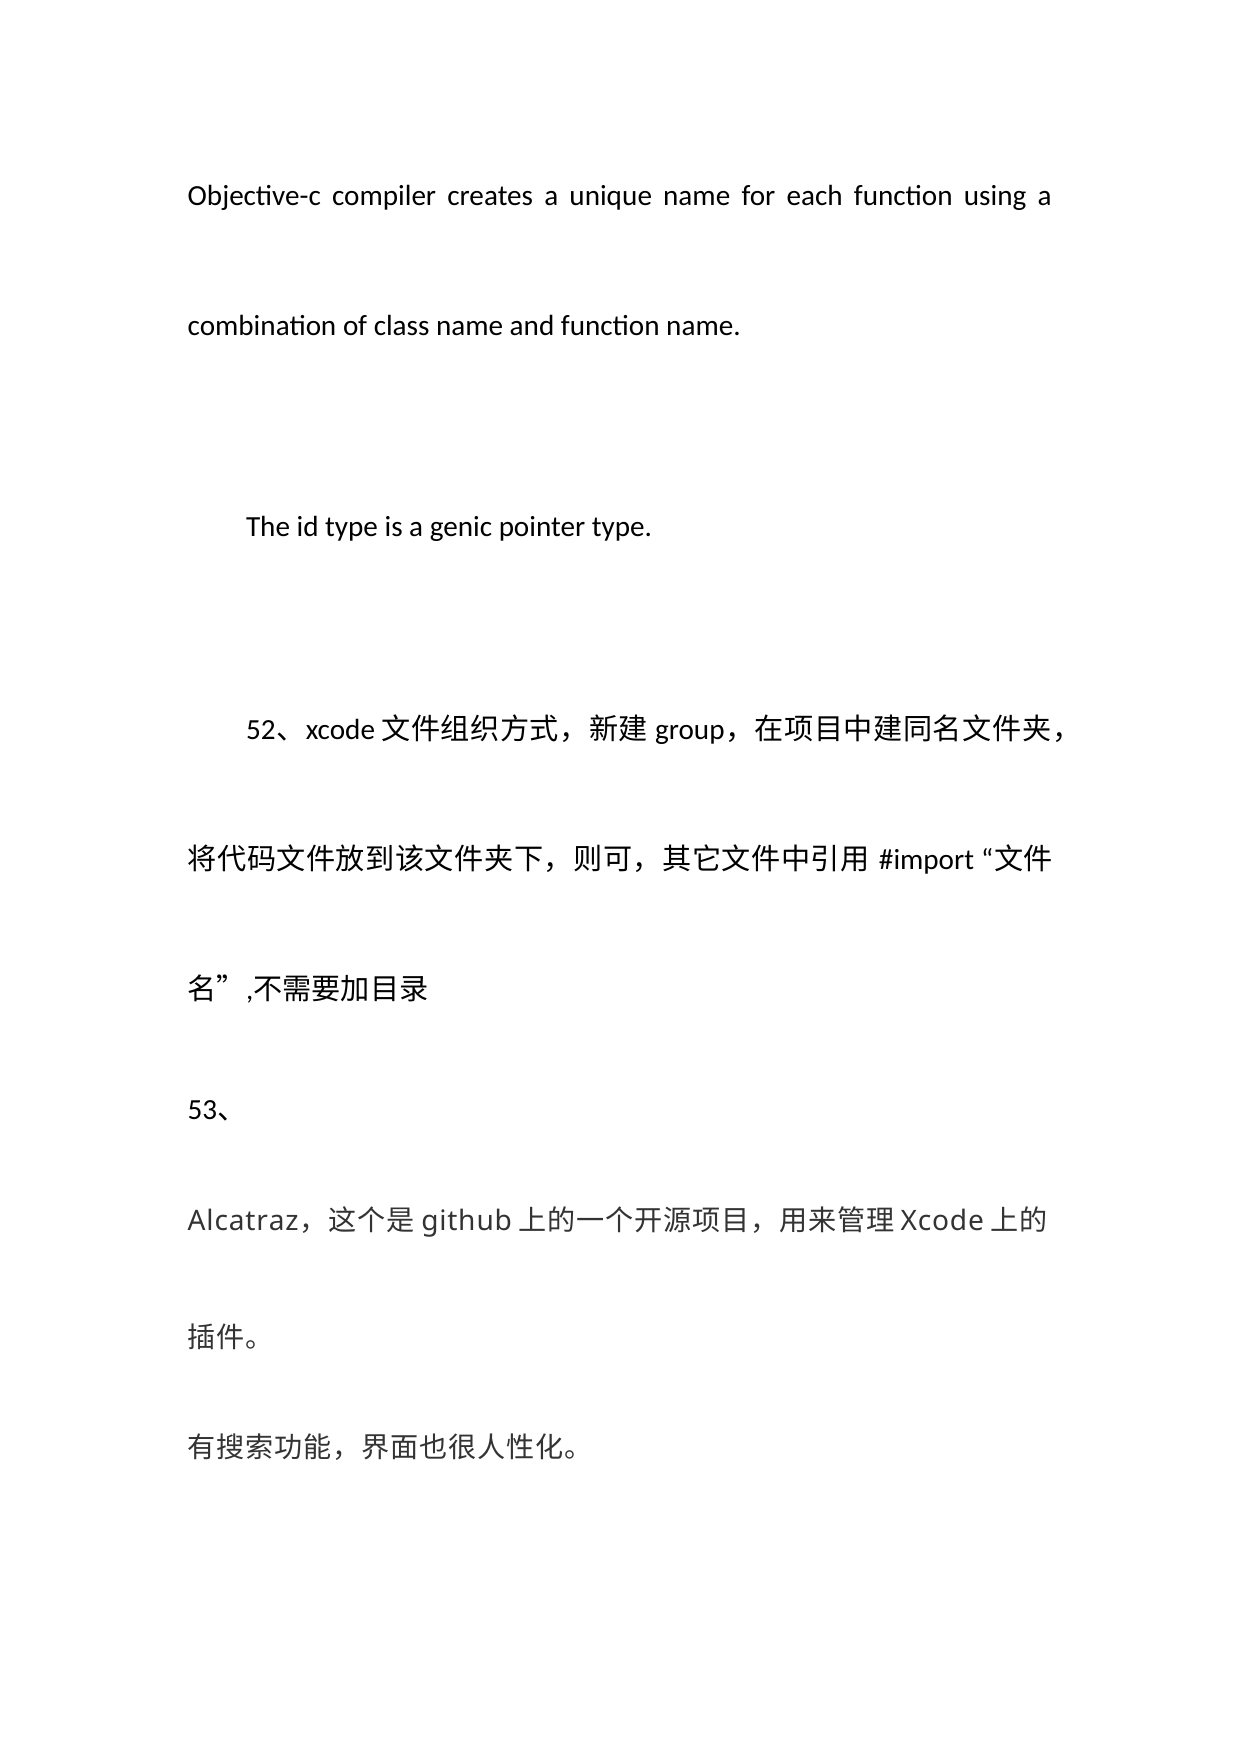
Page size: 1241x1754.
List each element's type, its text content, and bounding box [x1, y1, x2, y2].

text 53、 [187, 1074, 1053, 1139]
text The id type is a genic pointer type. [187, 493, 1053, 558]
text Alcatraz，这个是github上的一个开源项目，用来管理Xcode上的插件。 [187, 1186, 1053, 1367]
text 52、xcode文件组织方式，新建group，在项目中建同名文件夹，将代码文件放到该文件夹下，则可，其它文件中引用 #import “文件名”,不需要加目录 [187, 694, 1053, 1019]
text 有搜索功能，界面也很人性化。 [187, 1412, 1053, 1477]
